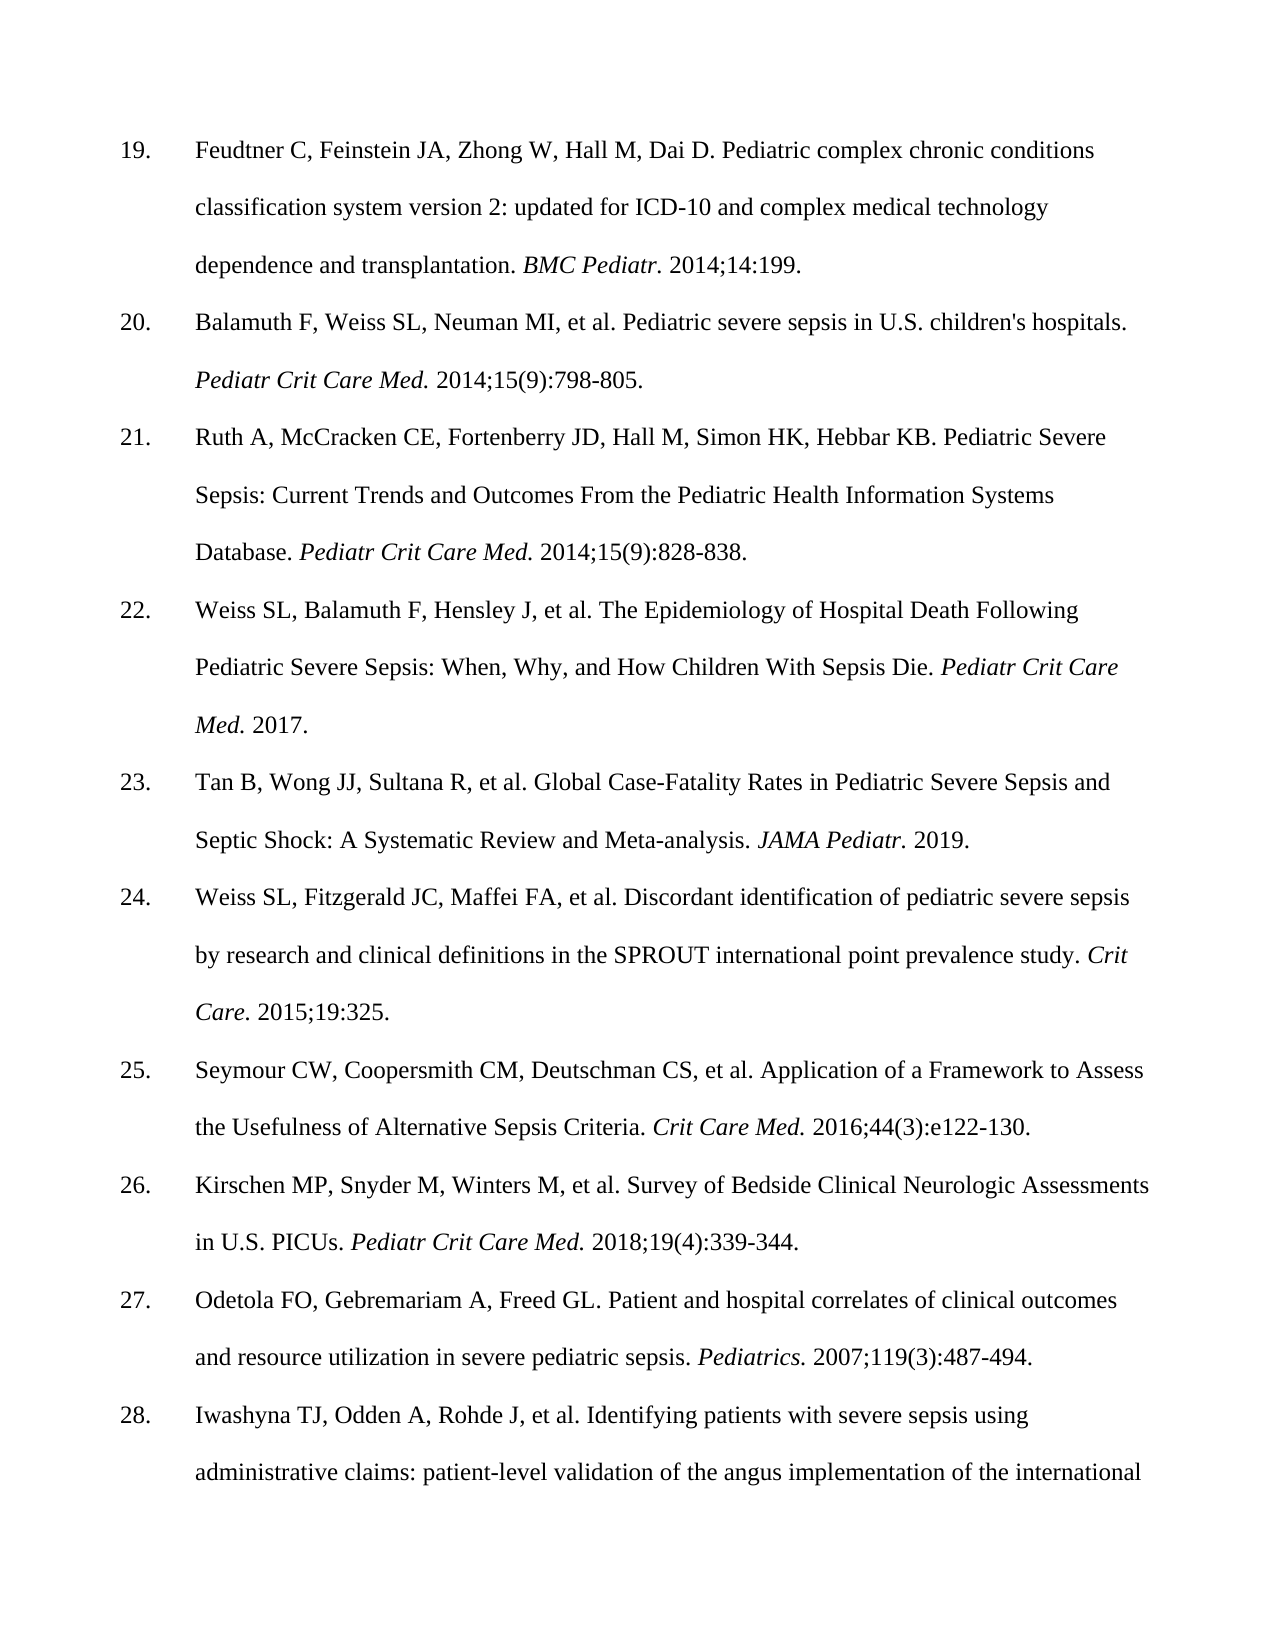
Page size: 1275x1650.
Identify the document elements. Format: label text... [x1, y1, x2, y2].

text 19. Feudtner C, Feinstein JA, Zhong W, Hall M, Dai D. Pediatric complex chronic conditions classification system version 2: updated for ICD-10 and complex medical technology dependence and transplantation. BMC Pediatr. 2014;14:199. [120, 135, 1155, 279]
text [120, 1400, 1155, 1486]
text 27. Odetola FO, Gebremariam A, Freed GL. Patient and hospital correlates of clinical outcomes and resource utilization in severe pediatric sepsis. Pediatrics. 2007;119(3):487-494. [120, 1285, 1155, 1371]
text 26. Kirschen MP, Snyder M, Winters M, et al. Survey of Bedside Clinical Neurologic Assessments in U.S. PICUs. Pediatr Crit Care Med. 2018;19(4):339-344. [120, 1170, 1155, 1256]
text 20. Balamuth F, Weiss SL, Neuman MI, et al. Pediatric severe sepsis in U.S. children's hospitals. Pediatr Crit Care Med. 2014;15(9):798-805. [120, 307, 1155, 394]
text 25. Seymour CW, Coopersmith CM, Deutschman CS, et al. Application of a Framework to Assess the Usefulness of Alternative Sepsis Criteria. Crit Care Med. 2016;44(3):e122-130. [120, 1055, 1155, 1141]
text 22. Weiss SL, Balamuth F, Hensley J, et al. The Epidemiology of Hospital Death Following Pediatric Severe Sepsis: When, Why, and How Children With Sepsis Die. Pediatr Crit Care Med. 2017. [120, 595, 1155, 739]
text 24. Weiss SL, Fitzgerald JC, Maffei FA, et al. Discordant identification of pediatric severe sepsis by research and clinical definitions in the SPROUT international point prevalence study. Crit Care. 2015;19:325. [120, 882, 1155, 1026]
text 21. Ruth A, McCracken CE, Fortenberry JD, Hall M, Simon HK, Hebbar KB. Pediatric Severe Sepsis: Current Trends and Outcomes From the Pediatric Health Information Systems Database. Pediatr Crit Care Med. 2014;15(9):828-838. [120, 422, 1155, 566]
text 23. Tan B, Wong JJ, Sultana R, et al. Global Case-Fatality Rates in Pediatric Severe Sepsis and Septic Shock: A Systematic Review and Meta-analysis. JAMA Pediatr. 2019. [120, 767, 1155, 854]
